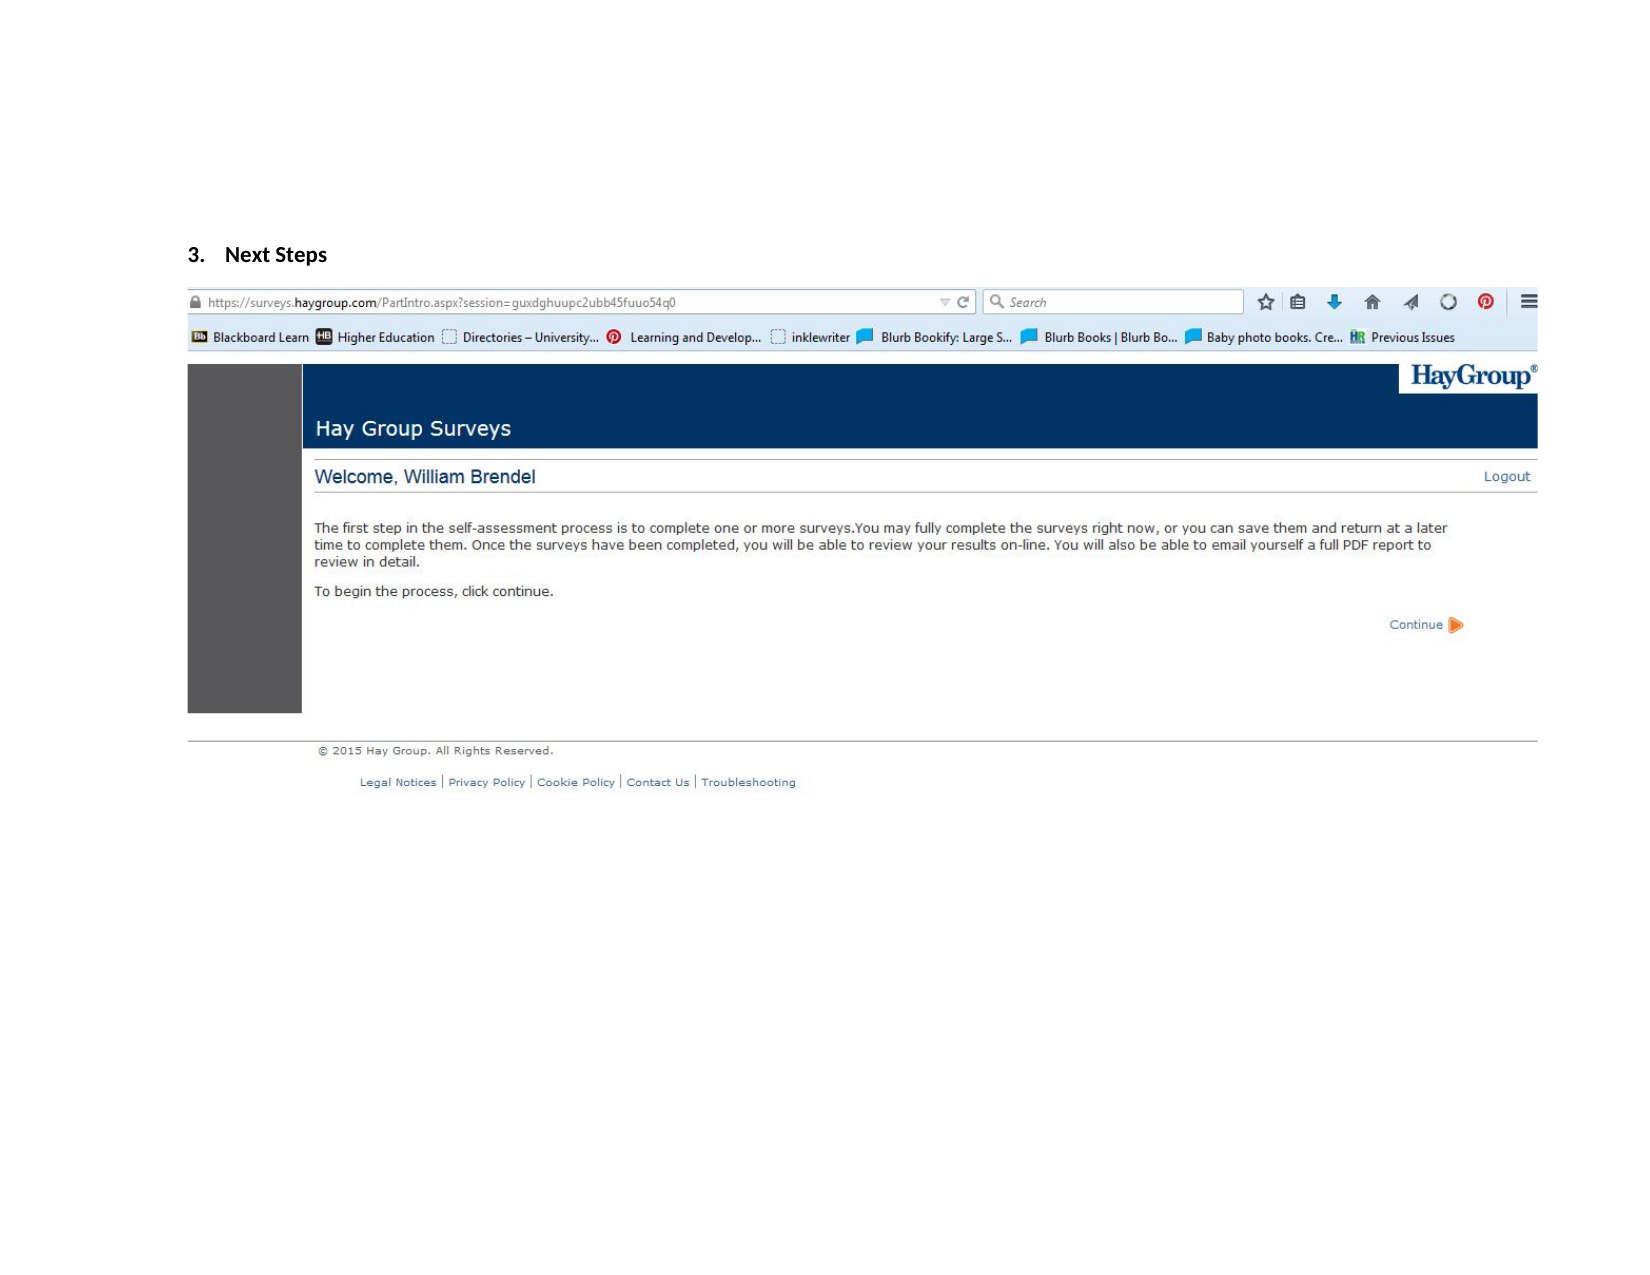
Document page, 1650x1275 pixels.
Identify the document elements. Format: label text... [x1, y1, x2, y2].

list Next Steps [187, 241, 1500, 269]
picture [187, 287, 1538, 900]
